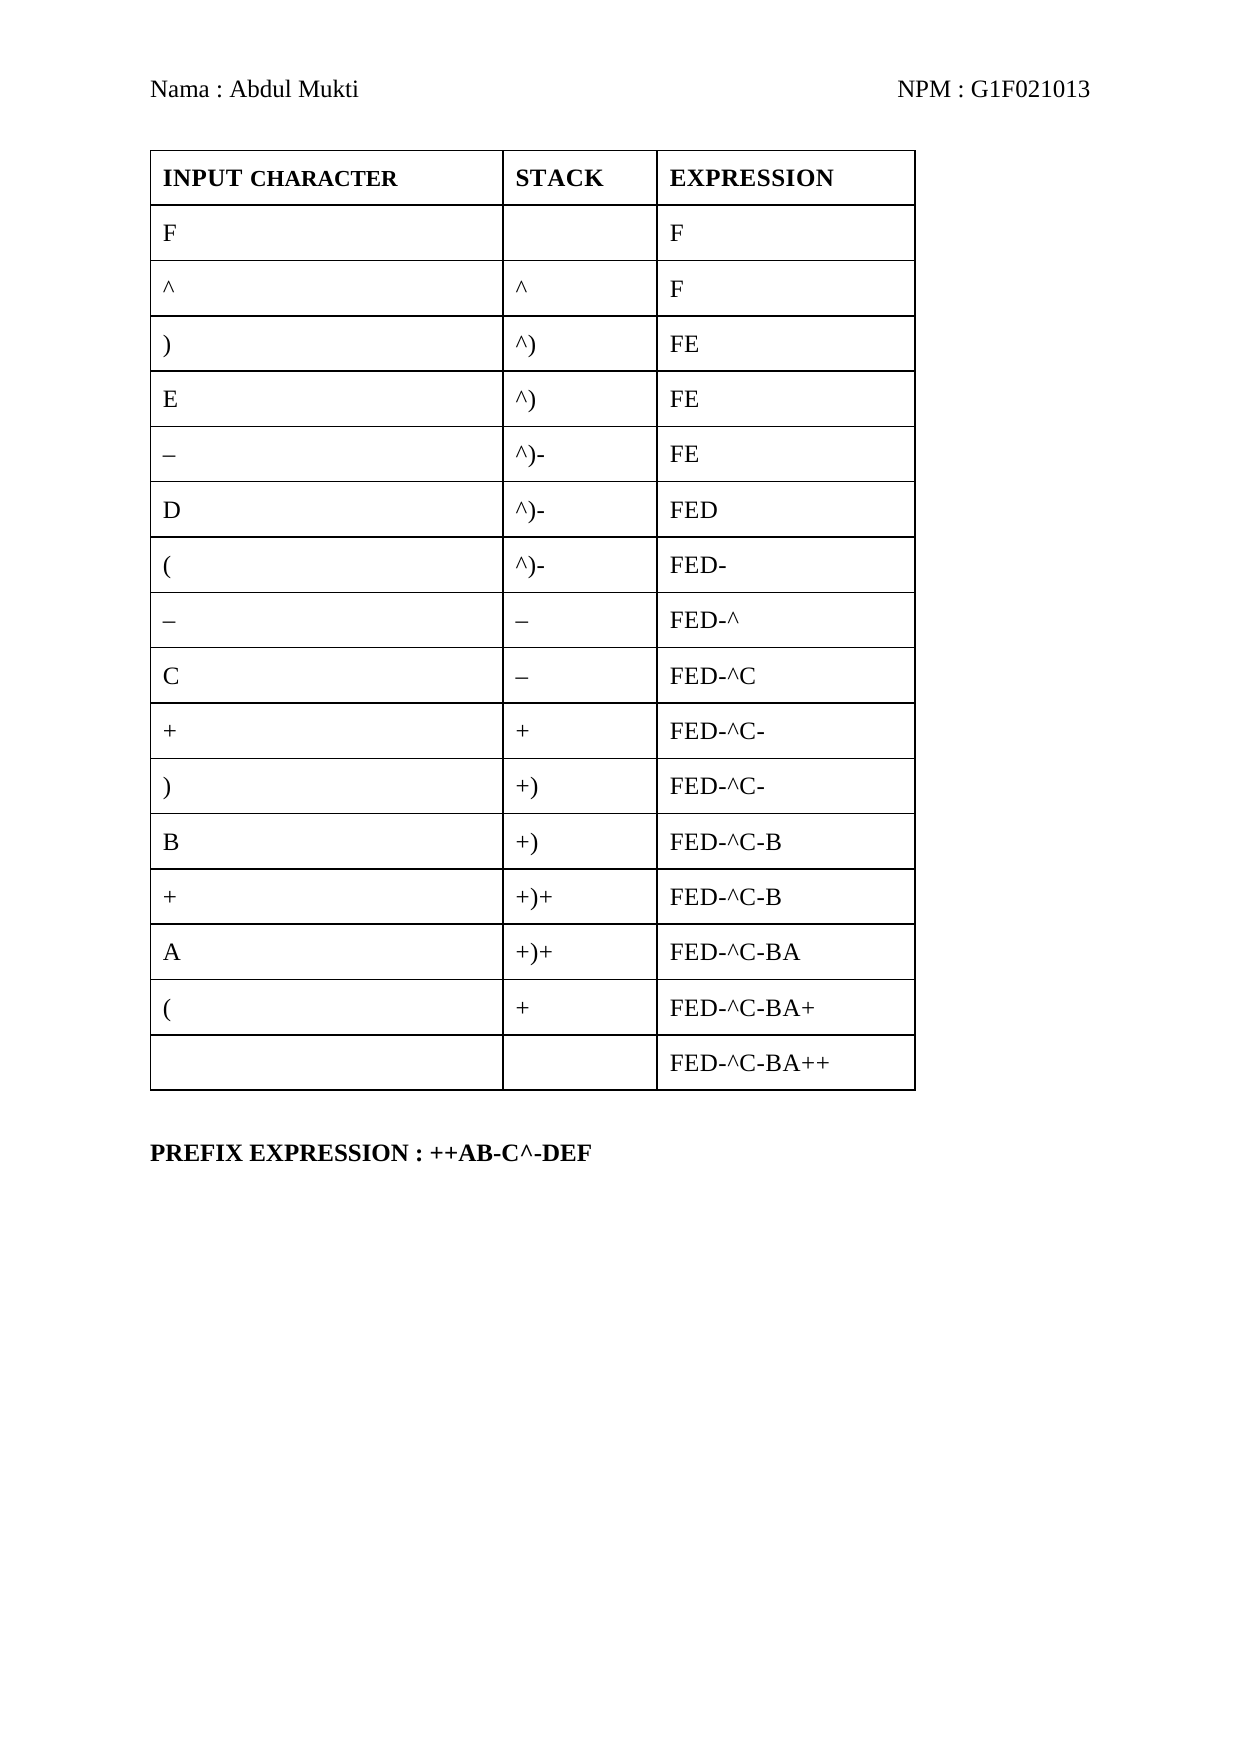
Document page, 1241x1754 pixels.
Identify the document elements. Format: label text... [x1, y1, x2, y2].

table_cell FED-^C-BA+ [658, 980, 914, 1034]
table_cell F [658, 261, 914, 315]
table_cell FE [658, 317, 914, 370]
table_cell F [658, 206, 914, 259]
table_cell ( [151, 980, 502, 1034]
table_cell ^) [504, 317, 656, 370]
table_cell D [151, 482, 502, 536]
table_cell ) [151, 317, 502, 370]
table_cell FED-^C-B [658, 814, 914, 868]
table_cell – [504, 648, 656, 702]
table_cell FED-^ [658, 593, 914, 647]
table_cell [504, 1036, 656, 1089]
table_cell FED-^C-BA++ [658, 1036, 914, 1089]
table_cell ^) [504, 372, 656, 426]
table_header INPUT CHARACTER [151, 151, 502, 204]
table_cell B [151, 814, 502, 868]
table_cell + [151, 870, 502, 923]
table_header STACK [504, 151, 656, 204]
table_cell ) [151, 759, 502, 813]
table_cell ^)- [504, 482, 656, 536]
table_cell FED [658, 482, 914, 536]
table_cell [504, 206, 656, 259]
table_cell + [151, 704, 502, 757]
table_cell FED-^C [658, 648, 914, 702]
table_cell F [151, 206, 502, 259]
table_cell FE [658, 372, 914, 426]
table_cell ( [151, 538, 502, 591]
table_cell +)+ [504, 870, 656, 923]
table_cell ^)- [504, 427, 656, 481]
table_cell A [151, 925, 502, 979]
table_cell FED-^C-B [658, 870, 914, 923]
table_cell +) [504, 814, 656, 868]
table_cell FE [658, 427, 914, 481]
table_cell + [504, 980, 656, 1034]
table_cell [151, 1036, 502, 1089]
table_cell – [151, 427, 502, 481]
text PREFIX EXPRESSION : ++AB-C^-DEF [150, 1138, 1090, 1167]
table_cell FED-^C- [658, 704, 914, 757]
table_cell ^ [151, 261, 502, 315]
table_cell E [151, 372, 502, 426]
table_cell – [151, 593, 502, 647]
table_cell FED-^C- [658, 759, 914, 813]
table_cell ^ [504, 261, 656, 315]
table_cell C [151, 648, 502, 702]
table_cell +) [504, 759, 656, 813]
table_cell FED- [658, 538, 914, 591]
table_cell + [504, 704, 656, 757]
table_cell +)+ [504, 925, 656, 979]
table_header EXPRESSION [658, 151, 914, 204]
table_cell – [504, 593, 656, 647]
table_cell ^)- [504, 538, 656, 591]
table_cell FED-^C-BA [658, 925, 914, 979]
